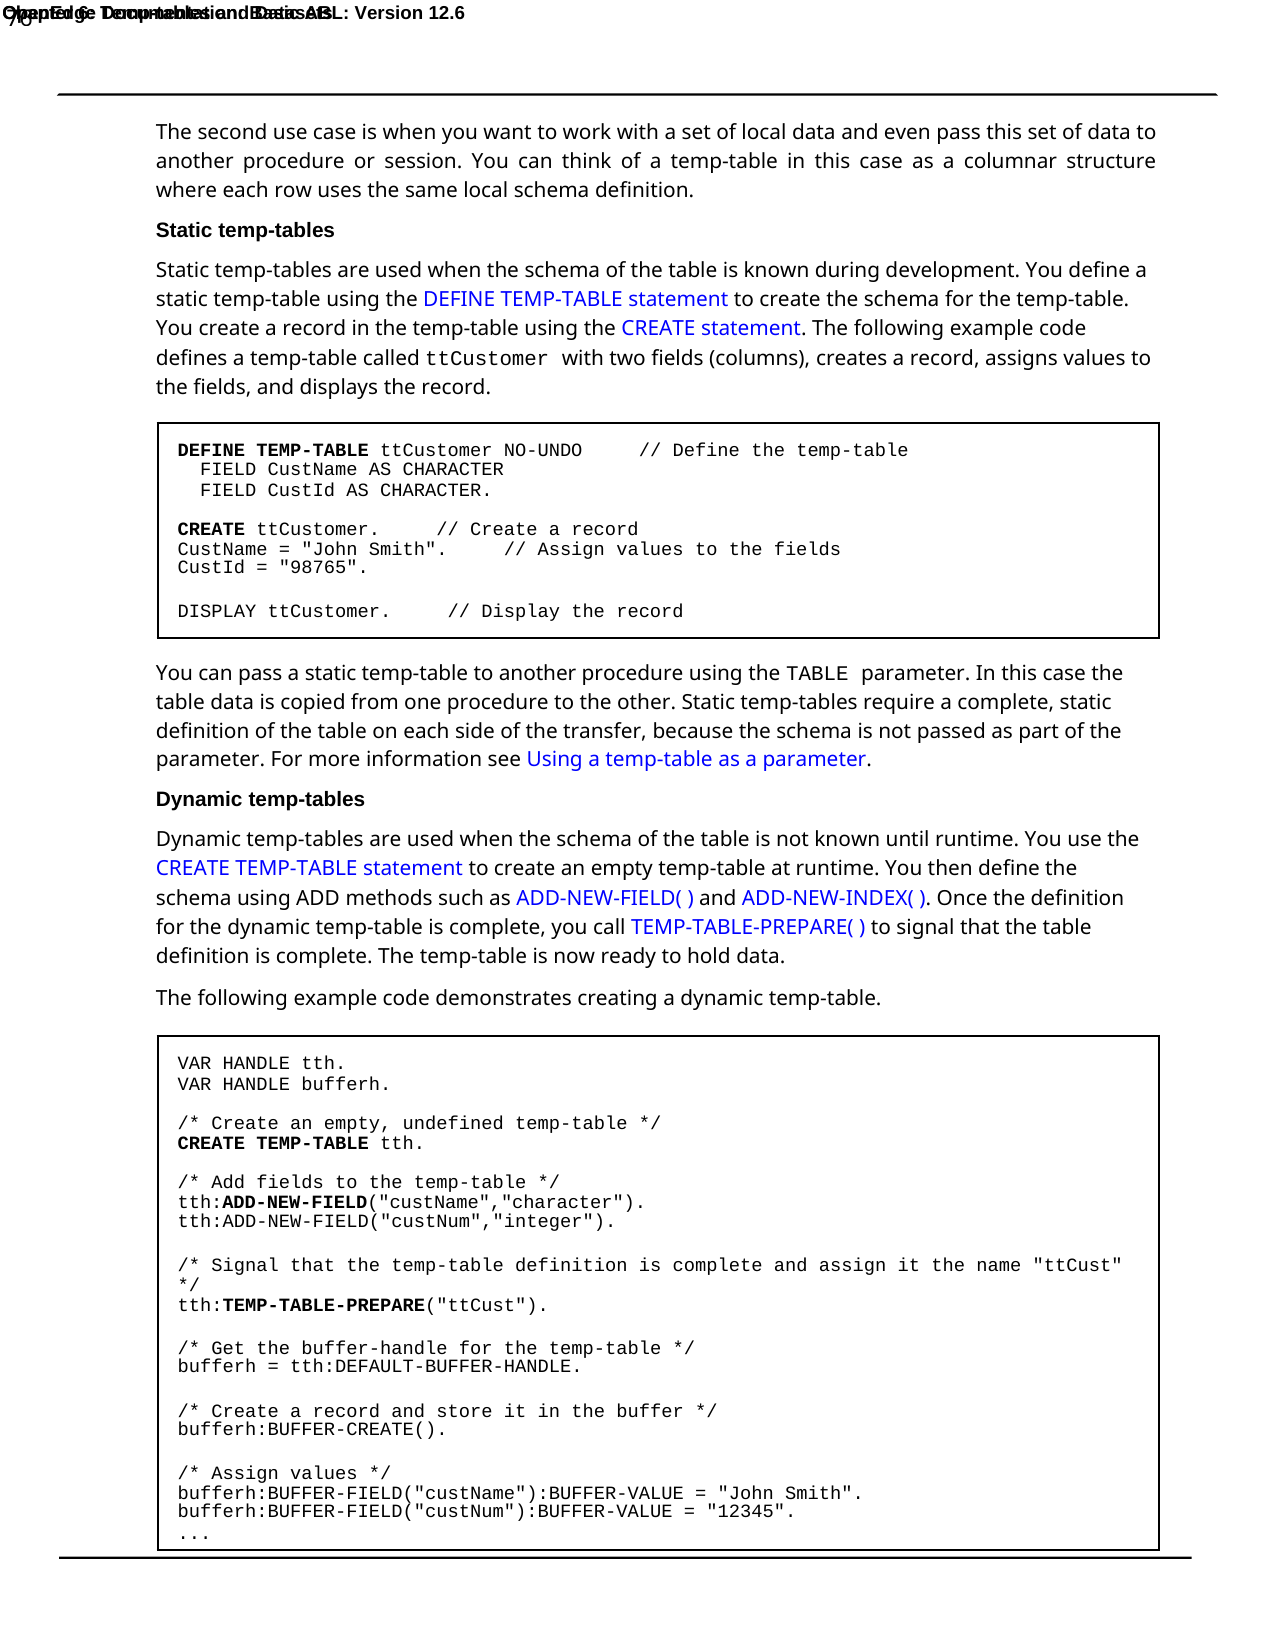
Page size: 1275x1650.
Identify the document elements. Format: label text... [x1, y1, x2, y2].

text You can pass a static temp-table to another procedure using the TABLE parameter. In this case the table data is copied from one procedure to the other. Static temp-tables require a complete, static definition of the table on each side of the transfer, because the schema is not passed as part of the parameter. For more information see Using a temp-table as a parameter. [156, 658, 1158, 773]
table_header VAR HANDLE tth. VAR HANDLE bufferh. /* Create an empty, undefined temp-table */ CREATE TEMP-TABLE tth. /* Add fields to the temp-table */ tth:ADD-NEW-FIELD("custName","character"). tth:ADD-NEW-FIELD("custNum","integer"). /* Signal that the temp-table definition is complete and assign it the name "ttCust" */ tth:TEMP-TABLE-PREPARE("ttCust"). /* Get the buffer-handle for the temp-table */ bufferh = tth:DEFAULT-BUFFER-HANDLE. /* Create a record and store it in the buffer */ bufferh:BUFFER-CREATE(). /* Assign values */ bufferh:BUFFER-FIELD("custName"):BUFFER-VALUE = "John Smith". bufferh:BUFFER-FIELD("custNum"):BUFFER-VALUE = "12345". ... [159, 1037, 1158, 1548]
text Dynamic temp-tables are used when the schema of the table is not known until runtime. You use the CREATE TEMP-TABLE statement to create an empty temp-table at runtime. You then define the schema using ADD methods such as ADD-NEW-FIELD( ) and ADD-NEW-INDEX( ). Once the definition for the dynamic temp-table is complete, you call TEMP-TABLE-PREPARE( ) to signal that the table definition is complete. The temp-table is now ready to hold data. [156, 824, 1157, 969]
table_header DEFINE TEMP-TABLE ttCustomer NO-UNDO // Define the temp-table FIELD CustName AS CHARACTER FIELD CustId AS CHARACTER. CREATE ttCustomer. // Create a record CustName = "John Smith". // Assign values to the fields CustId = "98765". DISPLAY ttCustomer. // Display the record [159, 424, 1158, 637]
text The following example code demonstrates creating a dynamic temp-table. [156, 983, 1229, 1012]
text The second use case is when you want to work with a set of local data and even pass this set of data to another procedure or session. You can think of a temp-table in this case as a columnar structure where each row uses the same local schema definition. [156, 117, 1157, 204]
text Static temp-tables are used when the schema of the table is known during development. You define a static temp-table using the DEFINE TEMP-TABLE statement to create the schema for the temp-table. You create a record in the temp-table using the CREATE statement. The following example code defines a temp-table called ttCustomer with two fields (columns), creates a record, assigns values to the fields, and displays the record. [156, 255, 1157, 401]
subtitle Dynamic temp-tables [156, 787, 1229, 811]
subtitle Static temp-tables [156, 217, 1229, 241]
